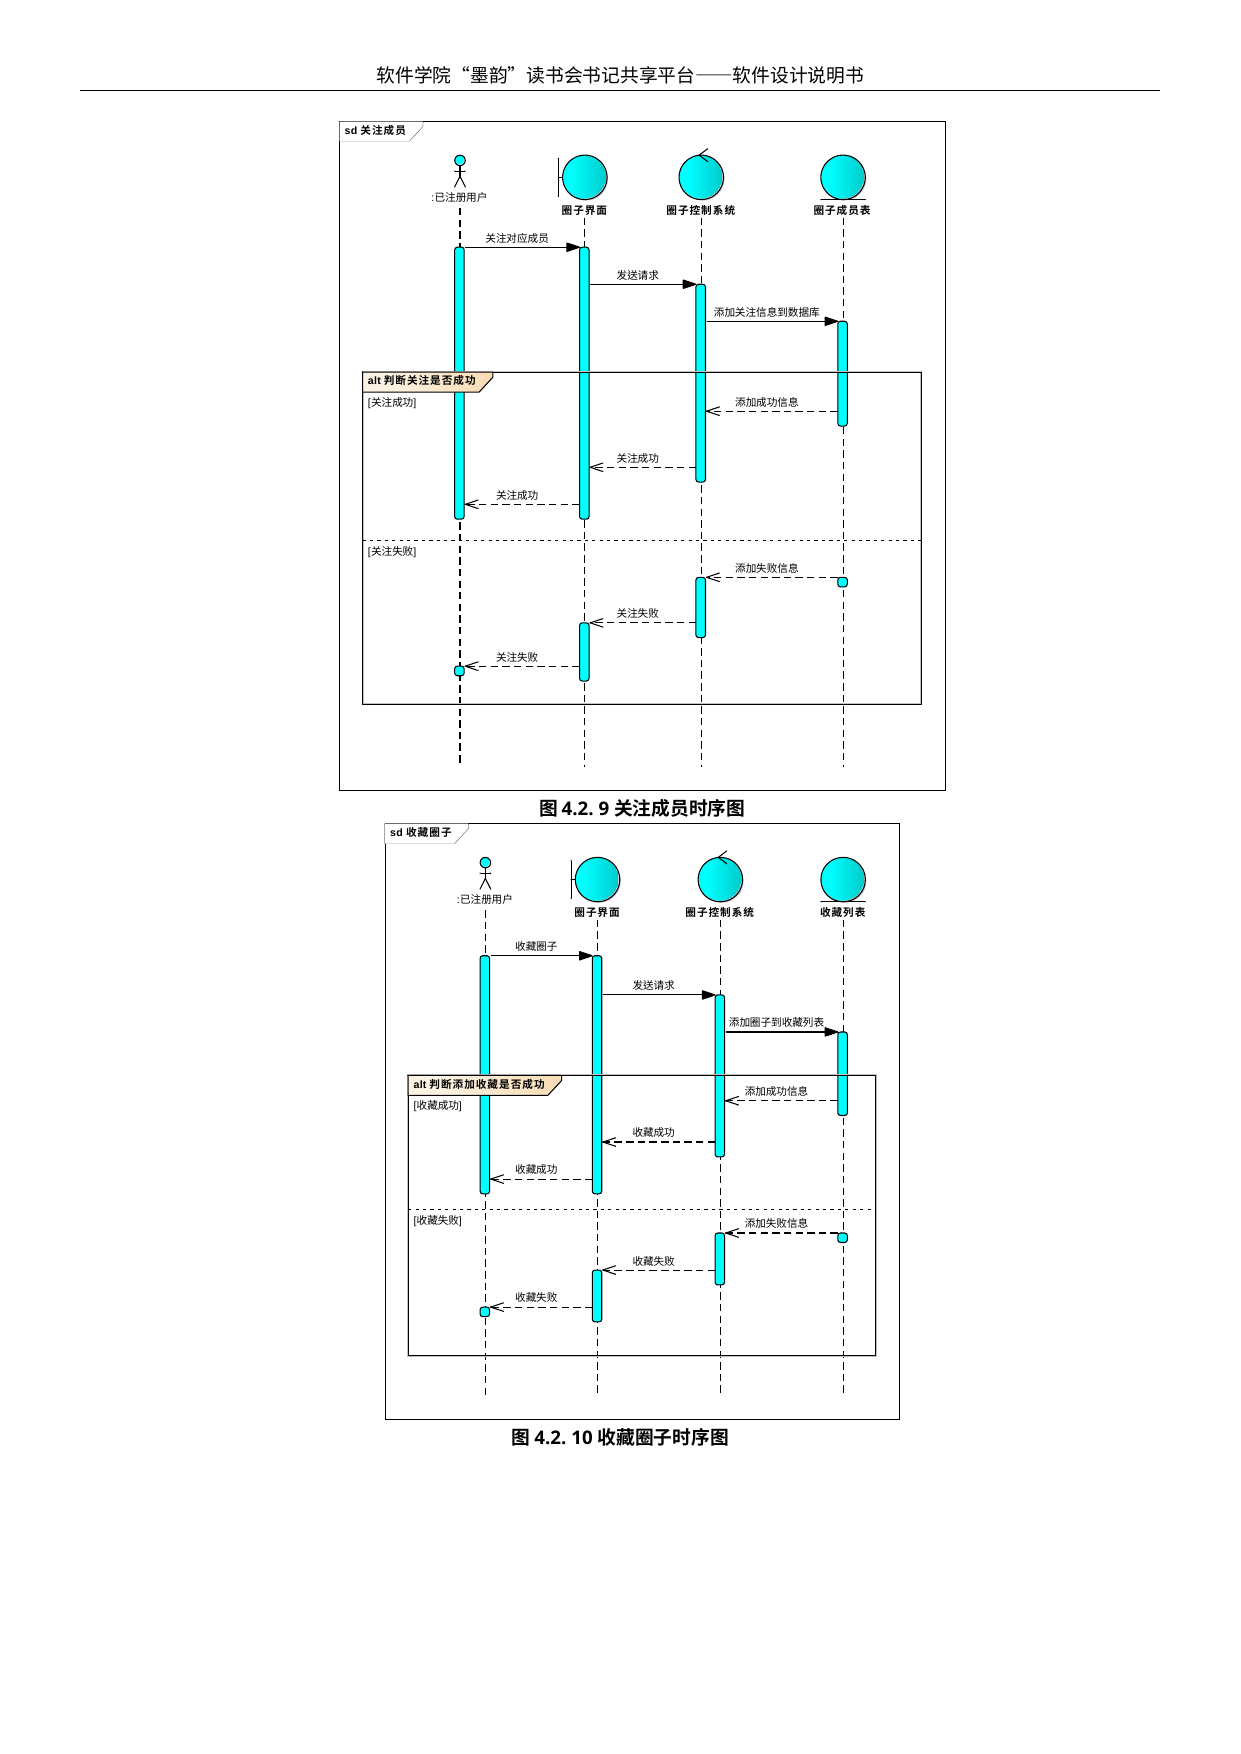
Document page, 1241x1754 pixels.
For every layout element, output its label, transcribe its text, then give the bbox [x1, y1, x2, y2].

text 图4.2. 10 收藏圈子时序图 [88, 1422, 1152, 1449]
text 图4.2. 9 关注成员时序图 [88, 793, 1152, 820]
